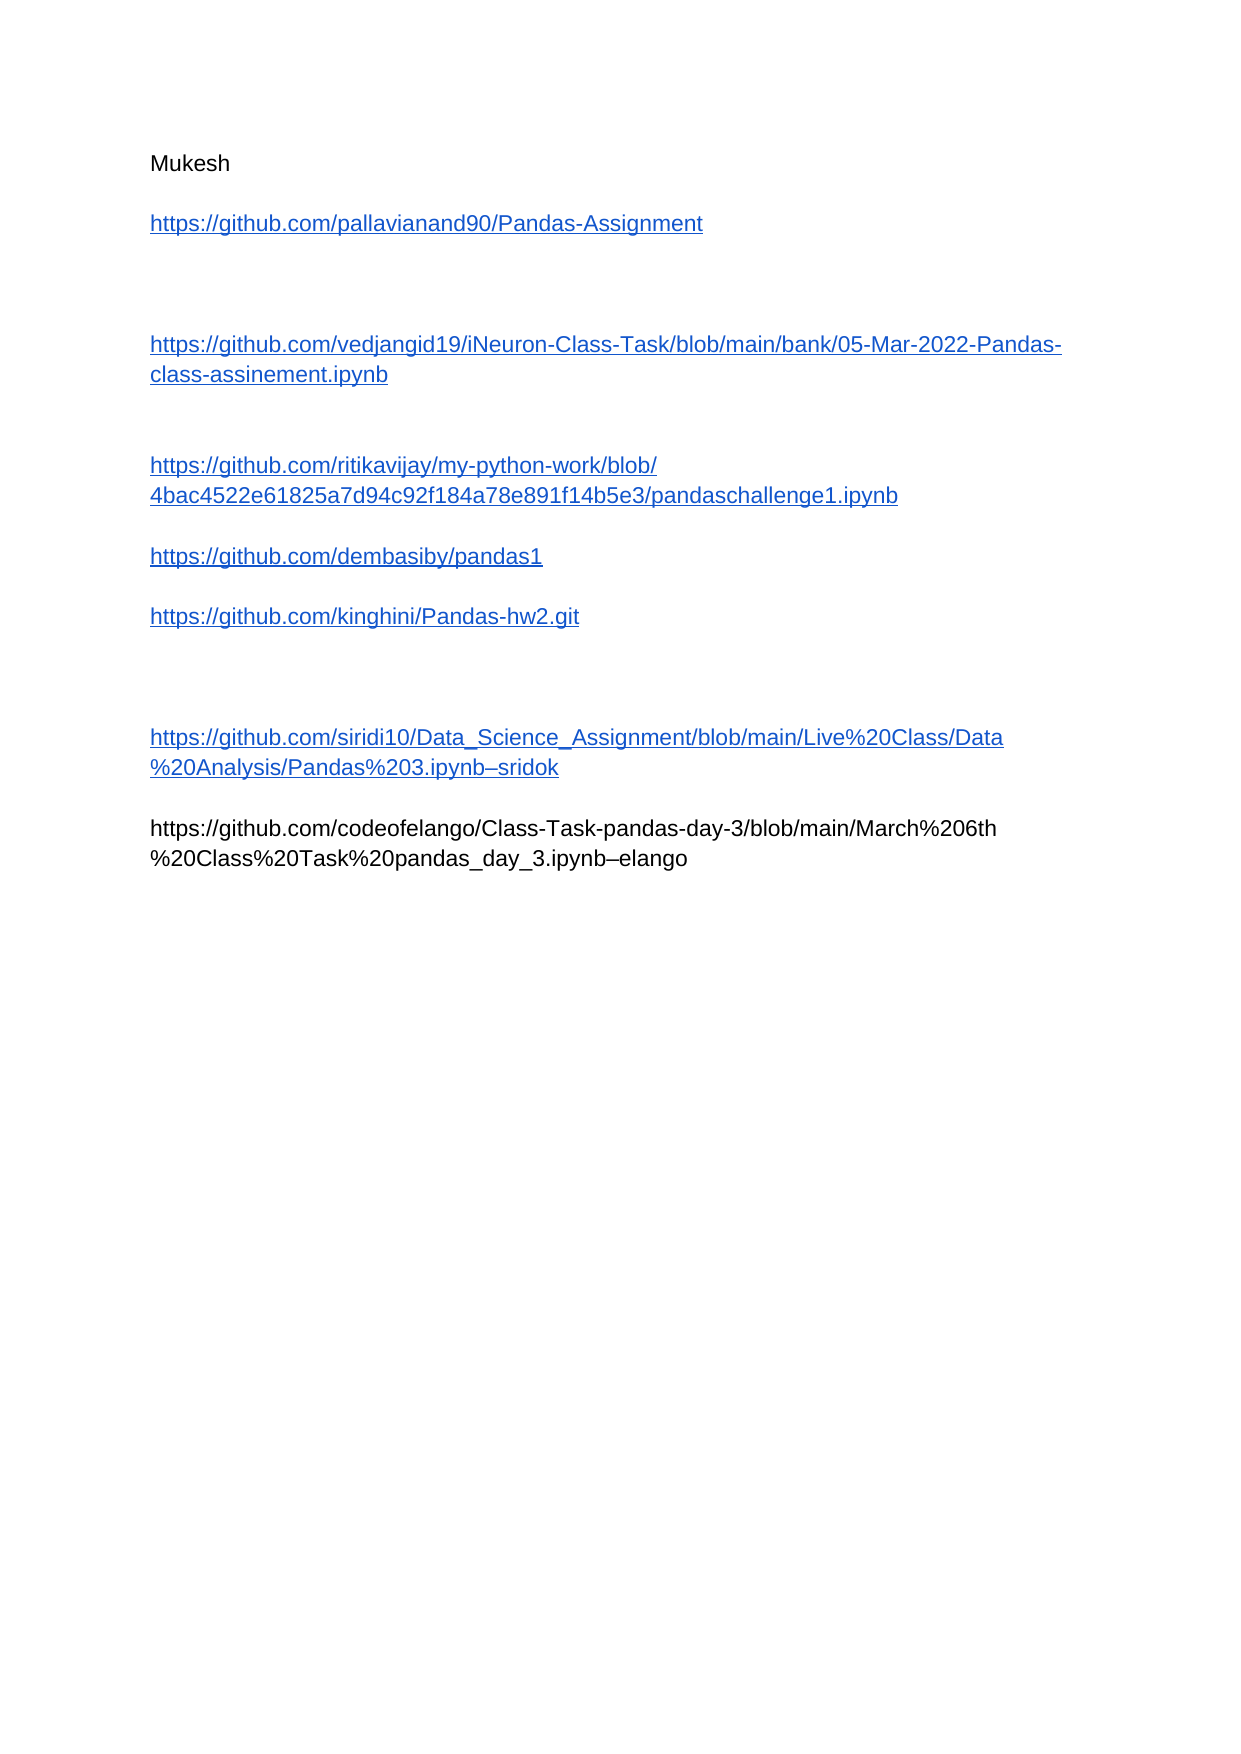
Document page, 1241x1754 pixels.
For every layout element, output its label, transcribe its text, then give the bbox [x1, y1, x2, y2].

text https://github.com/siridi10/Data_Science_Assignment/blob/main/Live%20Class/Data%20Analysis/Pandas%203.ipynb–sridok [150, 724, 1090, 781]
text https://github.com/dembasiby/pandas1 [150, 543, 1090, 569]
text https://github.com/vedjangid19/iNeuron-Class-Task/blob/main/bank/05-Mar-2022-Pandas-class-assinement.ipynb [150, 331, 1090, 388]
text https://github.com/pallavianand90/Pandas-Assignment [150, 210, 1090, 237]
text https://github.com/codeofelango/Class-Task-pandas-day-3/blob/main/March%206th%20Class%20Task%20pandas_day_3.ipynb–elango [150, 814, 1090, 871]
text https://github.com/ritikavijay/my-python-work/blob/4bac4522e61825a7d94c92f184a78e891f14b5e3/pandaschallenge1.ipynb [150, 452, 1090, 509]
text https://github.com/kinghini/Pandas-hw2.git [150, 603, 1090, 629]
text Mukesh [150, 150, 1090, 176]
